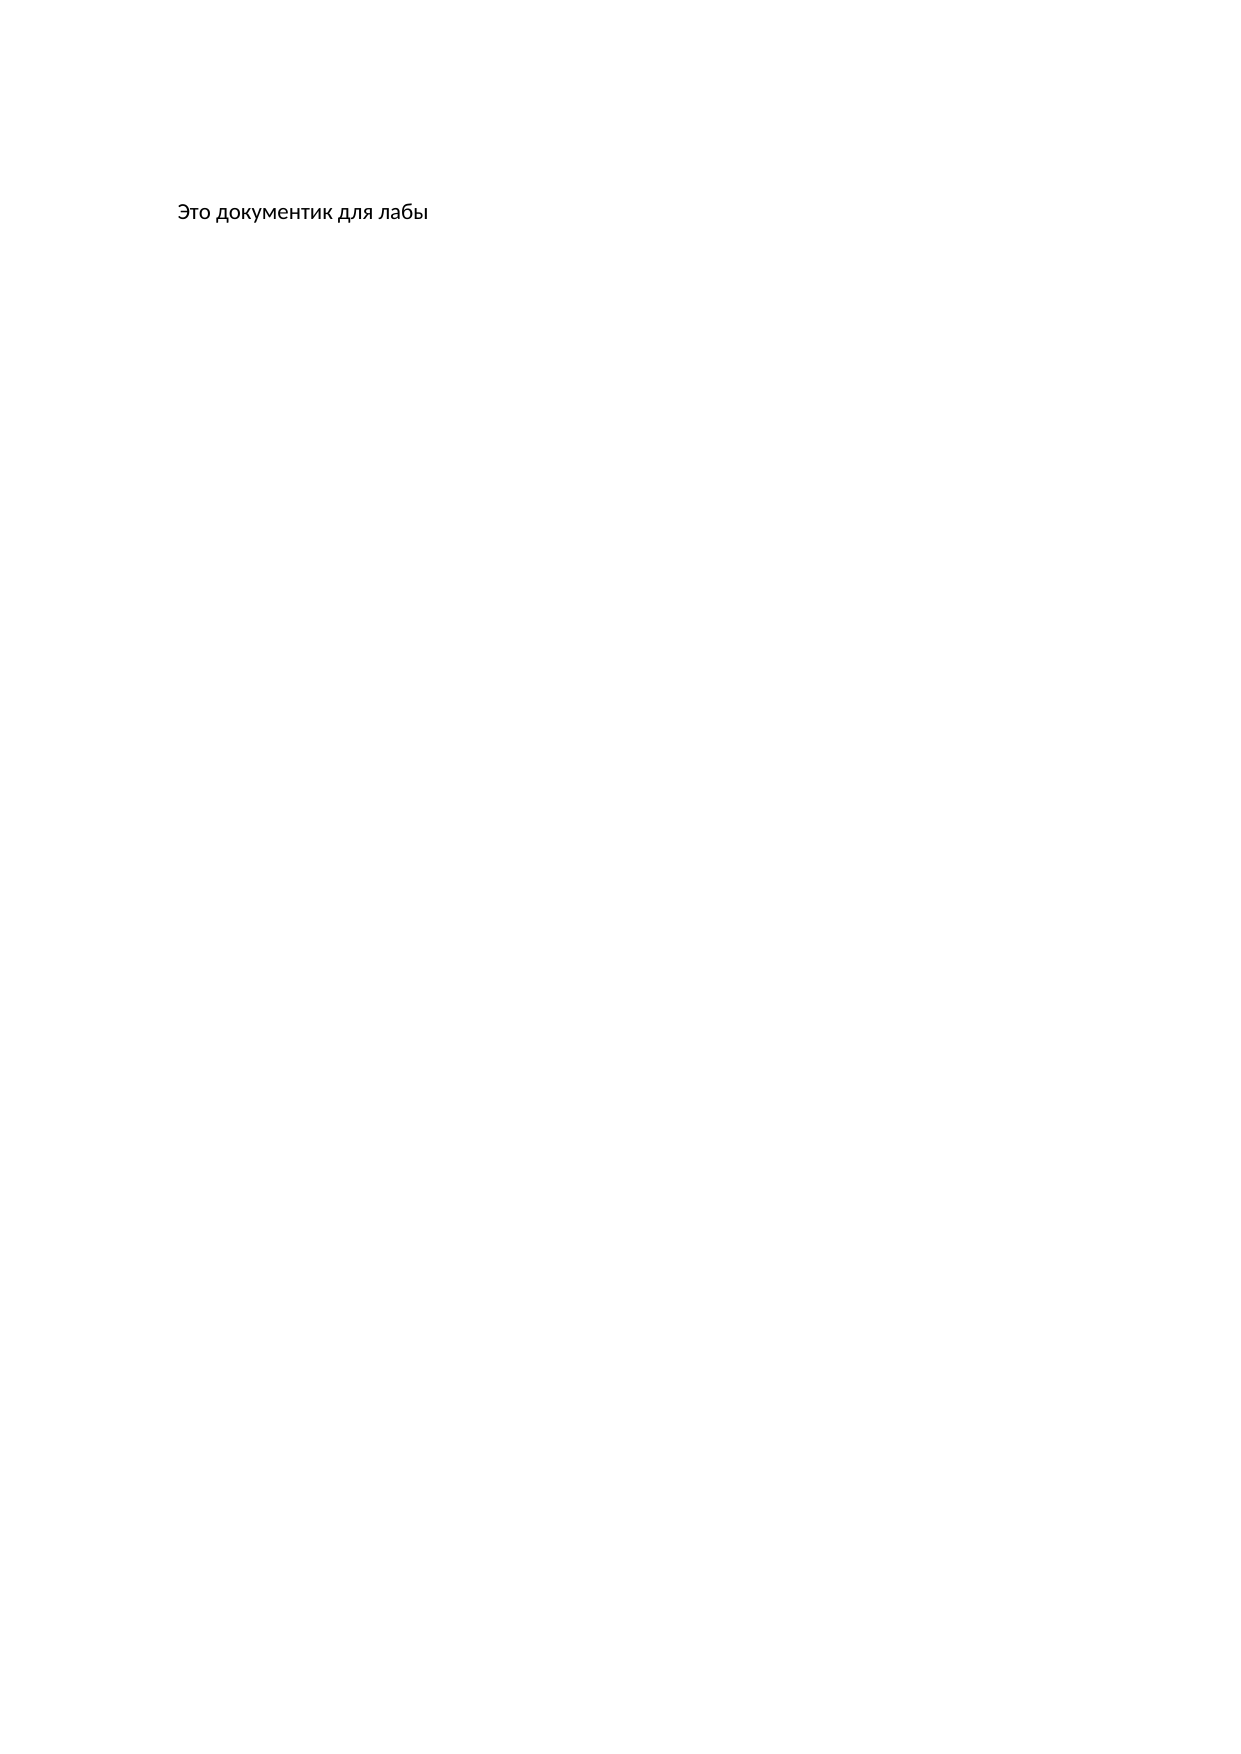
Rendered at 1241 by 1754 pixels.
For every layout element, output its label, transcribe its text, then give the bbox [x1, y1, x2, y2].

text Это документик для лабы [177, 197, 1157, 225]
